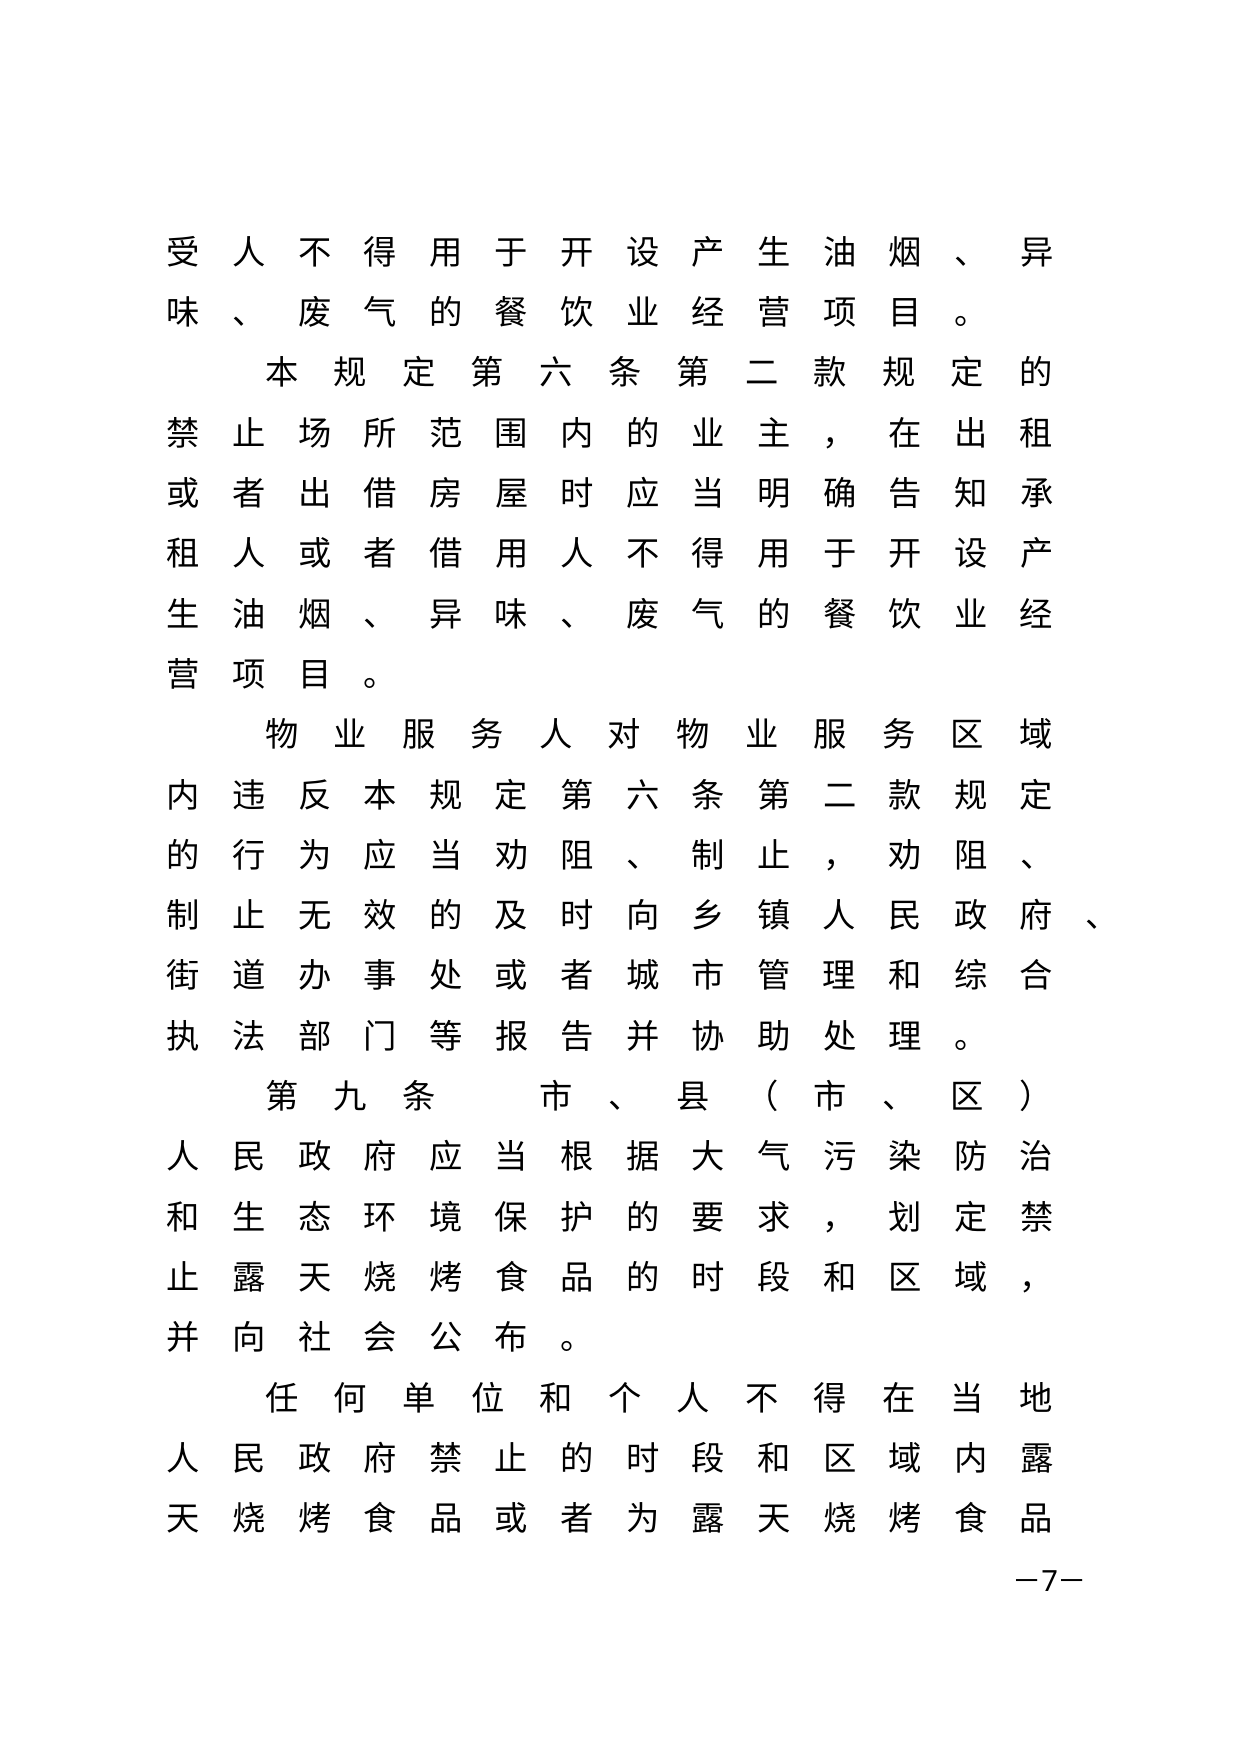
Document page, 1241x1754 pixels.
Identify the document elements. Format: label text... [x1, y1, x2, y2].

text 第九条 市、县（市、区）人民政府应当根据大气污染防治和生态环境保护的要求，划定禁止露天烧烤食品的时段和区域，并向社会公布。 [167, 1064, 1085, 1365]
text 物业服务人对物业服务区域内违反本规定第六条第二款规定的行为应当劝阻、制止，劝阻、制止无效的及时向乡镇人民政府、街道办事处或者城市管理和综合执法部门等报告并协助处理。 [167, 702, 1085, 1064]
text 任何单位和个人不得在当地人民政府禁止的时段和区域内露天烧烤食品或者为露天烧烤食品提供场地。 [167, 1365, 1085, 1546]
text 本规定第六条第二款规定的禁止场所范围内的业主，在出租或者出借房屋时应当明确告知承租人或者借用人不得用于开设产生油烟、异味、废气的餐饮业经营项目。 [167, 340, 1085, 702]
text 第八条 房地产开发企业在预售、销售住宅楼和未配套设立专用烟道的商业楼、商住综合楼以及商住综合楼内与居住层相邻的商业楼层时，应当书面告知买受人不得用于开设产生油烟、异味、废气的餐饮业经营项目。 [167, 219, 1085, 340]
